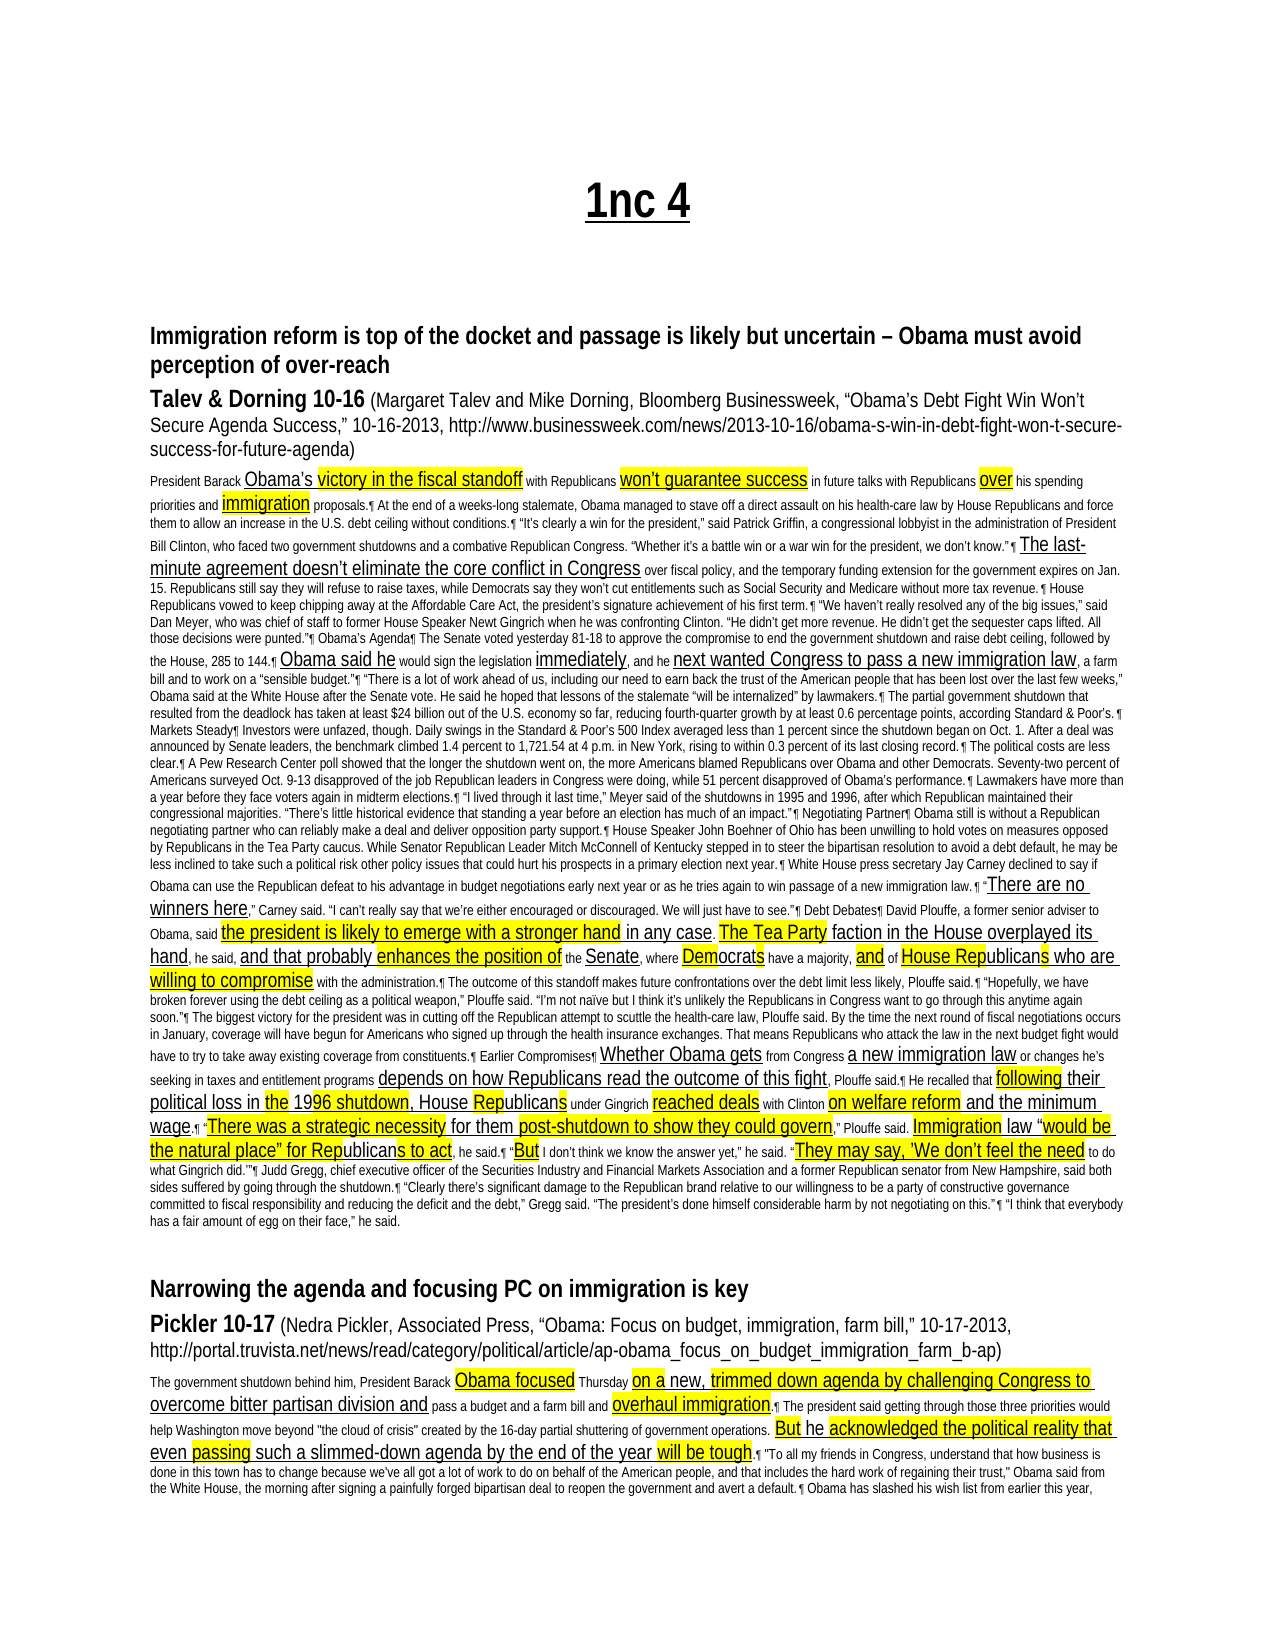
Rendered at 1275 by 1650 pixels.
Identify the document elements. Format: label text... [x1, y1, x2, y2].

text Pickler 10-17 (Nedra Pickler, Associated Press, “Obama: Focus on budget, immigration, farm bill,” 10-17-2013, http://portal.truvista.net/news/read/category/political/article/ap-obama_focus_on_budget_immigration_farm_b-ap) [150, 1309, 1125, 1361]
subtitle 1nc 4 [150, 171, 1125, 228]
text President Barack Obama’s victory in the fiscal standoff with Republicans won’t guarantee success in future talks with Republicans over his spending priorities and immigration proposals.¶ At the end of a weeks-long stalemate, Obama managed to stave off a direct assault on his health-care law by House Republicans and force them to allow an increase in the U.S. debt ceiling without conditions.¶ “It’s clearly a win for the president,” said Patrick Griffin, a congressional lobbyist in the administration of President Bill Clinton, who faced two government shutdowns and a combative Republican Congress. “Whether it’s a battle win or a war win for the president, we don’t know.”¶ The last-minute agreement doesn’t eliminate the core conflict in Congress over fiscal policy, and the temporary funding extension for the government expires on Jan. 15. Republicans still say they will refuse to raise taxes, while Democrats say they won’t cut entitlements such as Social Security and Medicare without more tax revenue.¶ House Republicans vowed to keep chipping away at the Affordable Care Act, the president’s signature achievement of his first term.¶ “We haven’t really resolved any of the big issues,” said Dan Meyer, who was chief of staff to former House Speaker Newt Gingrich when he was confronting Clinton. “He didn’t get more revenue. He didn’t get the sequester caps lifted. All those decisions were punted.”¶ Obama’s Agenda¶ The Senate voted yesterday 81-18 to approve the compromise to end the government shutdown and raise debt ceiling, followed by the House, 285 to 144.¶ Obama said he would sign the legislation immediately, and he next wanted Congress to pass a new immigration law, a farm bill and to work on a “sensible budget.”¶ “There is a lot of work ahead of us, including our need to earn back the trust of the American people that has been lost over the last few weeks,” Obama said at the White House after the Senate vote. He said he hoped that lessons of the stalemate “will be internalized” by lawmakers.¶ The partial government shutdown that resulted from the deadlock has taken at least $24 billion out of the U.S. economy so far, reducing fourth-quarter growth by at least 0.6 percentage points, according Standard & Poor’s.¶ Markets Steady¶ Investors were unfazed, though. Daily swings in the Standard & Poor’s 500 Index averaged less than 1 percent since the shutdown began on Oct. 1. After a deal was announced by Senate leaders, the benchmark climbed 1.4 percent to 1,721.54 at 4 p.m. in New York, rising to within 0.3 percent of its last closing record.¶ The political costs are less clear.¶ A Pew Research Center poll showed that the longer the shutdown went on, the more Americans blamed Republicans over Obama and other Democrats. Seventy-two percent of Americans surveyed Oct. 9-13 disapproved of the job Republican leaders in Congress were doing, while 51 percent disapproved of Obama’s performance.¶ Lawmakers have more than a year before they face voters again in midterm elections.¶ “I lived through it last time,” Meyer said of the shutdowns in 1995 and 1996, after which Republican maintained their congressional majorities. “There’s little historical evidence that standing a year before an election has much of an impact.”¶ Negotiating Partner¶ Obama still is without a Republican negotiating partner who can reliably make a deal and deliver opposition party support.¶ House Speaker John Boehner of Ohio has been unwilling to hold votes on measures opposed by Republicans in the Tea Party caucus. While Senator Republican Leader Mitch McConnell of Kentucky stepped in to steer the bipartisan resolution to avoid a debt default, he may be less inclined to take such a political risk other policy issues that could hurt his prospects in a primary election next year.¶ White House press secretary Jay Carney declined to say if Obama can use the Republican defeat to his advantage in budget negotiations early next year or as he tries again to win passage of a new immigration law.¶ “There are no winners here,” Carney said. “I can’t really say that we’re either encouraged or discouraged. We will just have to see.”¶ Debt Debates¶ David Plouffe, a former senior adviser to Obama, said the president is likely to emerge with a stronger hand in any case. The Tea Party faction in the House overplayed its hand, he said, and that probably enhances the position of the Senate, where Democrats have a majority, and of House Republicans who are willing to compromise with the administration.¶ The outcome of this standoff makes future confrontations over the debt limit less likely, Plouffe said.¶ “Hopefully, we have broken forever using the debt ceiling as a political weapon,” Plouffe said. “I’m not naïve but I think it’s unlikely the Republicans in Congress want to go through this anytime again soon.”¶ The biggest victory for the president was in cutting off the Republican attempt to scuttle the health-care law, Plouffe said. By the time the next round of fiscal negotiations occurs in January, coverage will have begun for Americans who signed up through the health insurance exchanges. That means Republicans who attack the law in the next budget fight would have to try to take away existing coverage from constituents.¶ Earlier Compromises¶ Whether Obama gets from Congress a new immigration law or changes he’s seeking in taxes and entitlement programs depends on how Republicans read the outcome of this fight, Plouffe said.¶ He recalled that following their political loss in the 1996 shutdown, House Republicans under Gingrich reached deals with Clinton on welfare reform and the minimum wage.¶ “There was a strategic necessity for them post-shutdown to show they could govern,” Plouffe said. Immigration law “would be the natural place” for Republicans to act, he said.¶ “But I don’t think we know the answer yet,” he said. “They may say, ’We don’t feel the need to do what Gingrich did.’”¶ Judd Gregg, chief executive officer of the Securities Industry and Financial Markets Association and a former Republican senator from New Hampshire, said both sides suffered by going through the shutdown.¶ “Clearly there’s significant damage to the Republican brand relative to our willingness to be a party of constructive governance committed to fiscal responsibility and reducing the deficit and the debt,” Gregg said. “The president’s done himself considerable harm by not negotiating on this.”¶ “I think that everybody has a fair amount of egg on their face,” he said. [150, 467, 1125, 1229]
text Talev & Dorning 10-16 (Margaret Talev and Mike Dorning, Bloomberg Businessweek, “Obama’s Debt Fight Win Won’t Secure Agenda Success,” 10-16-2013, http://www.businessweek.com/news/2013-10-16/obama-s-win-in-debt-fight-won-t-secure-success-for-future-agenda) [150, 384, 1125, 461]
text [150, 1368, 1125, 1497]
subtitle Immigration reform is top of the docket and passage is likely but uncertain – Obama must avoid perception of over-reach [150, 321, 1125, 378]
subtitle Narrowing the agenda and focusing PC on immigration is key [150, 1274, 1125, 1303]
